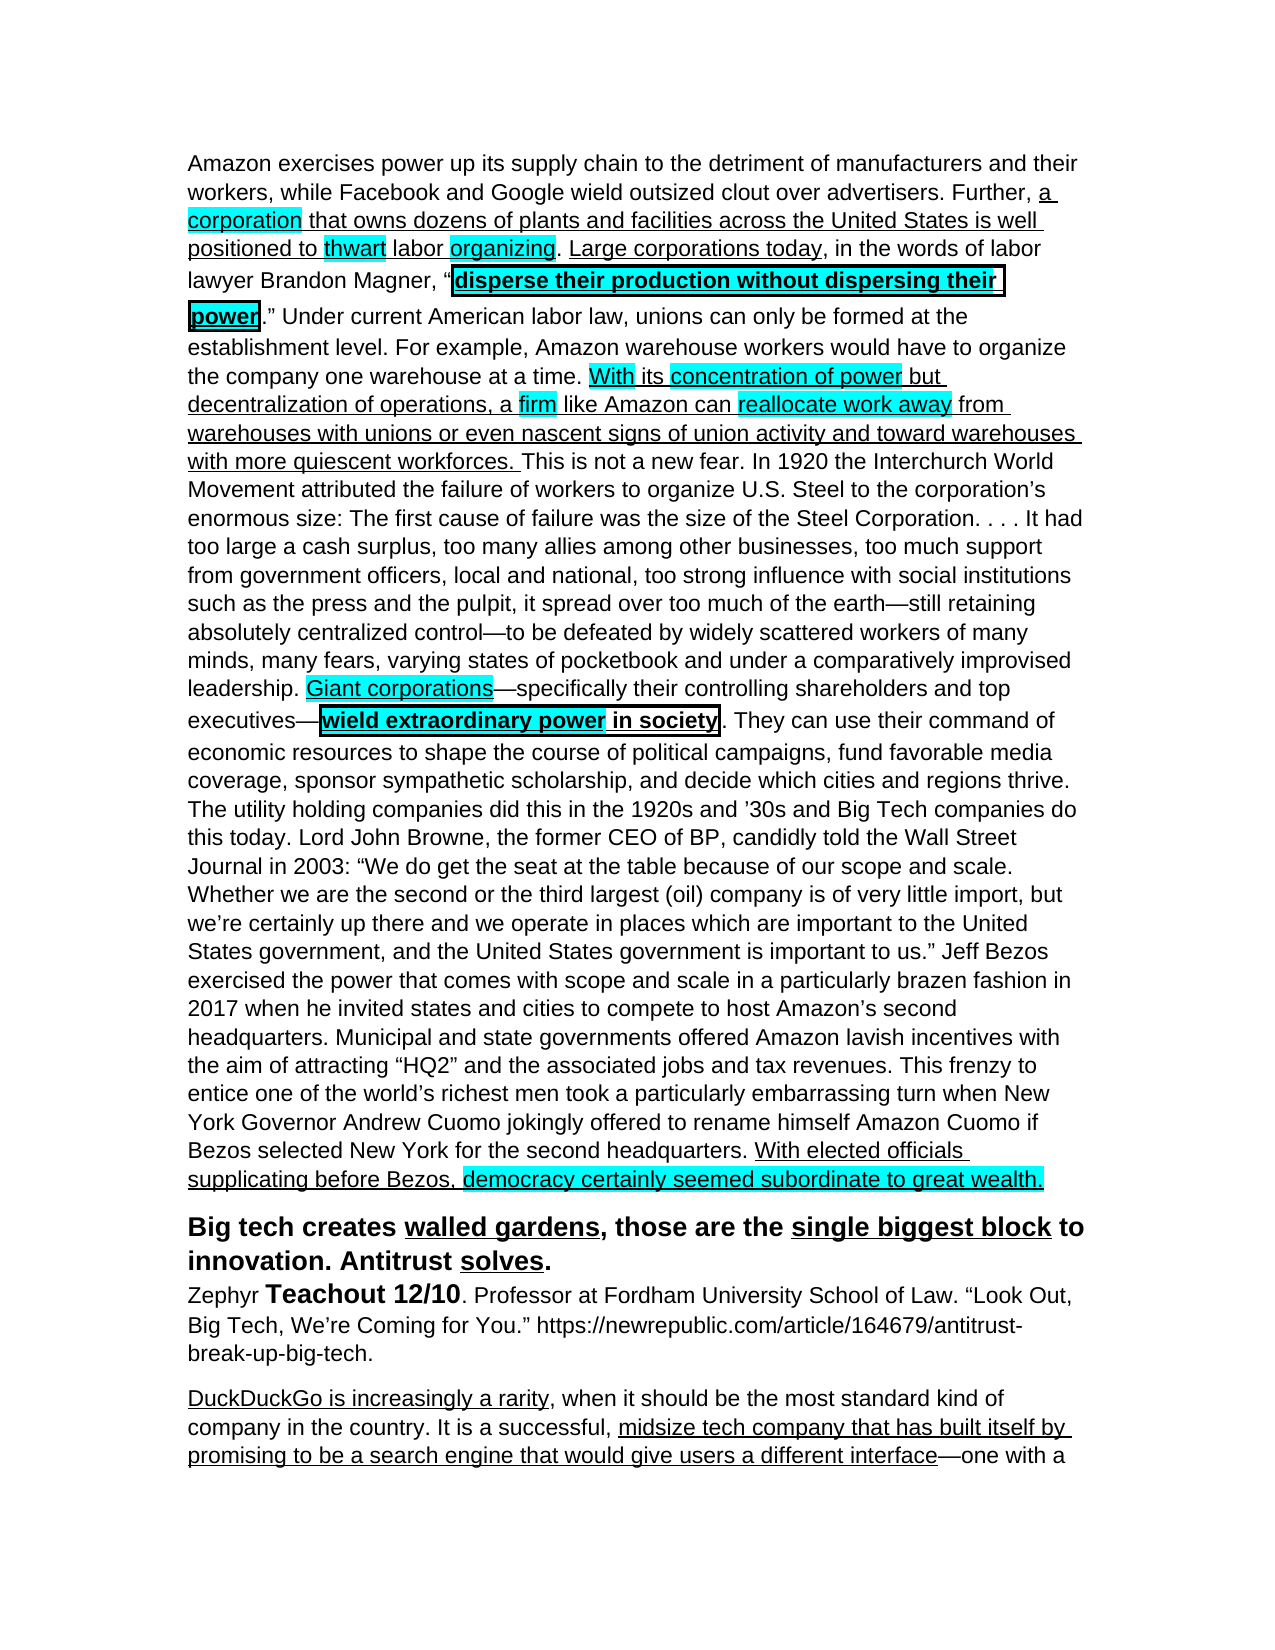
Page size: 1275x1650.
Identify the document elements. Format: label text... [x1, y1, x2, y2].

text Zephyr Teachout 12/10. Professor at Fordham University School of Law. “Look Out, Big Tech, We’re Coming for You.” https://newrepublic.com/article/164679/antitrust-break-up-big-tech. [187, 1278, 1087, 1366]
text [187, 150, 1087, 1192]
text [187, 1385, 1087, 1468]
subtitle Big tech creates walled gardens, those are the single biggest block to innovation. Antitrust solves. [187, 1211, 1087, 1276]
